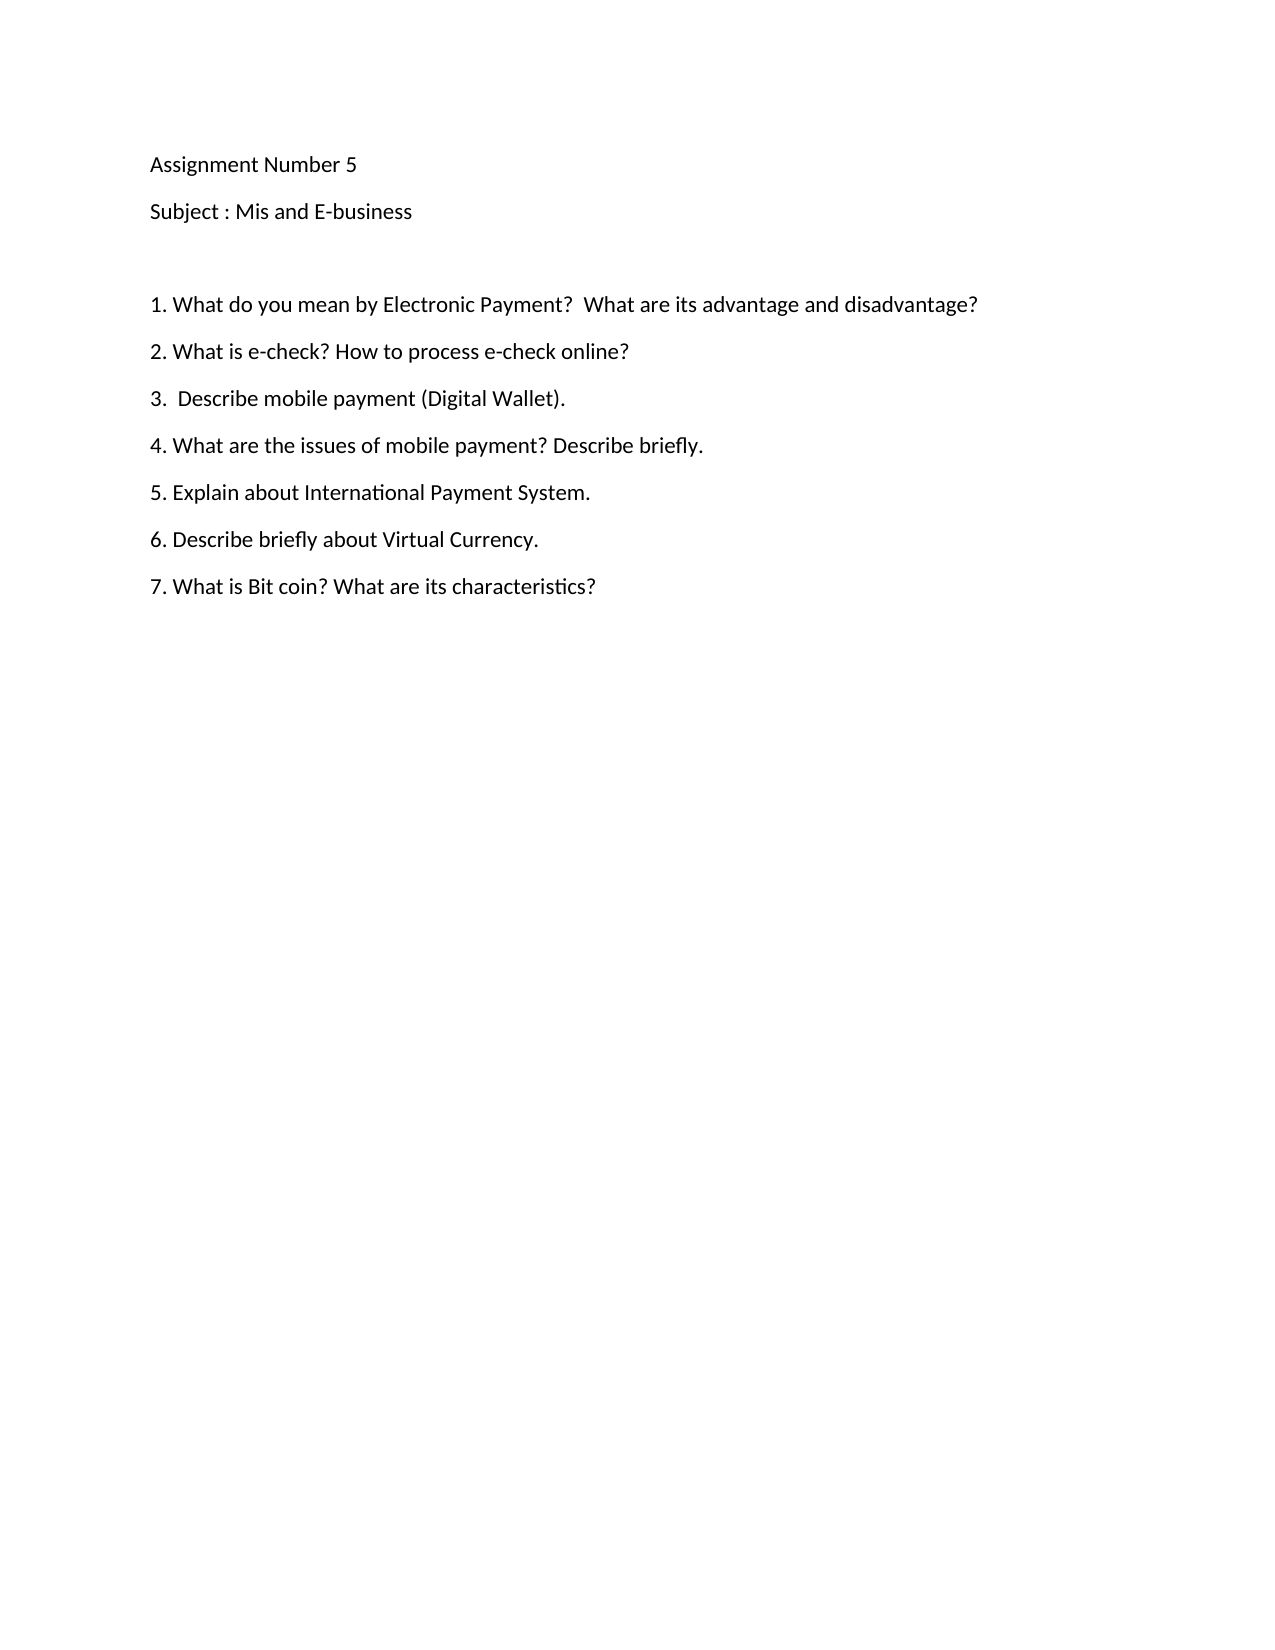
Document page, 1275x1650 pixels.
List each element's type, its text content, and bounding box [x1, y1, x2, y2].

text 3. Describe mobile payment (Digital Wallet). [150, 384, 1125, 412]
text Assignment Number 5 [150, 150, 1125, 178]
text 1. What do you mean by Electronic Payment? What are its advantage and disadvantage? [150, 291, 1125, 319]
text 5. Explain about International Payment System. [150, 478, 1125, 506]
text 6. Describe briefly about Virtual Currency. [150, 525, 1125, 553]
text 7. What is Bit coin? What are its characteristics? [150, 572, 1125, 600]
text 4. What are the issues of mobile payment? Describe briefly. [150, 431, 1125, 459]
text 2. What is e-check? How to process e-check online? [150, 337, 1125, 366]
text Subject : Mis and E-business [150, 197, 1125, 225]
